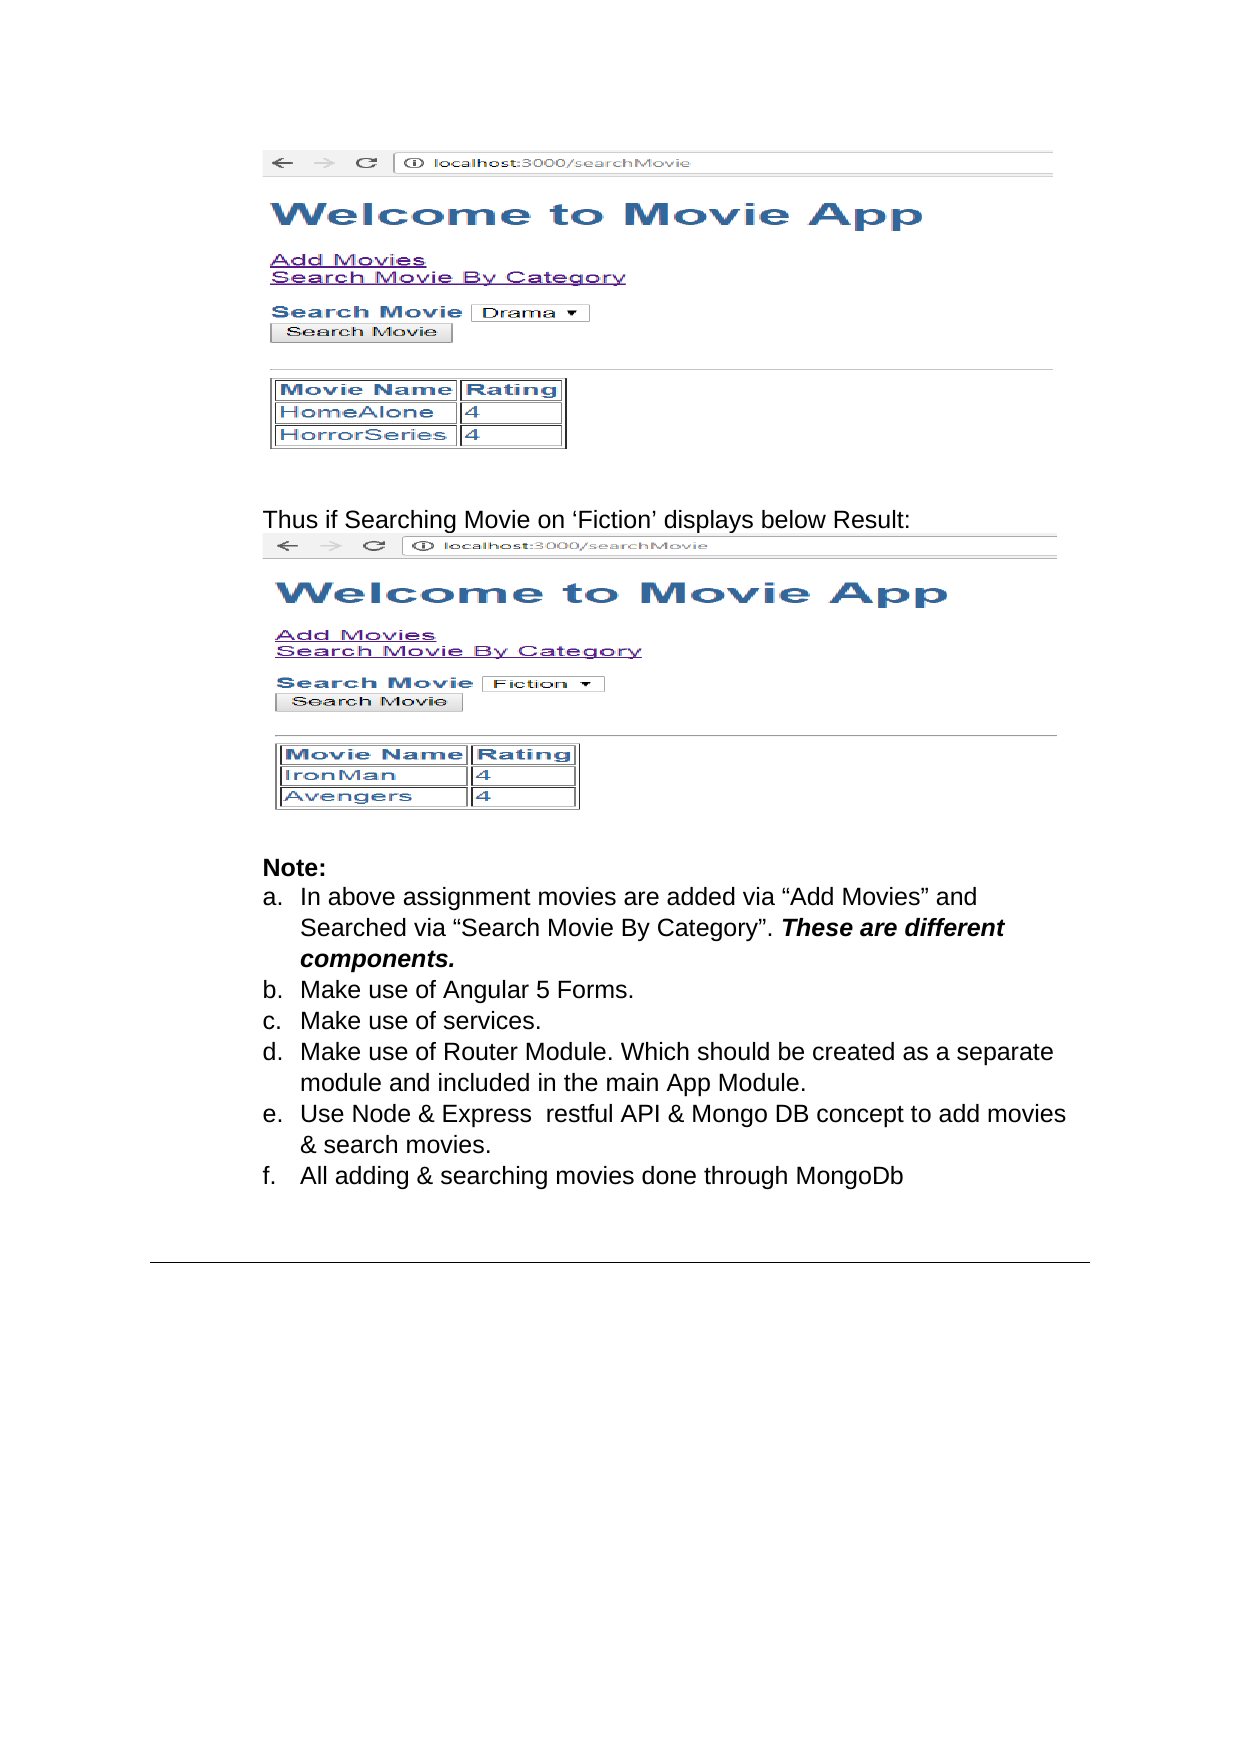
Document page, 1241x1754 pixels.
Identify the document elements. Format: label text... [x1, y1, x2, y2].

list Note: [262, 853, 1090, 882]
list Make use of Router Module. Which should be created as a separate module and included in the main App Module. [262, 1037, 1090, 1097]
list Make use of services. [262, 1006, 1090, 1035]
list Thus if Searching Movie on ‘Fiction’ displays below Result: [262, 505, 1090, 533]
list Make use of Angular 5 Forms. [262, 975, 1090, 1004]
picture [262, 533, 1057, 825]
list Use Node & Express restful API & Mongo DB concept to add movies & search movies. [262, 1099, 1090, 1159]
list All adding & searching movies done through MongoDb [262, 1161, 1090, 1190]
picture [262, 150, 1053, 476]
list In above assignment movies are added via “Add Movies” and Searched via “Search Movie By Category”. These are different components. [262, 882, 1090, 973]
